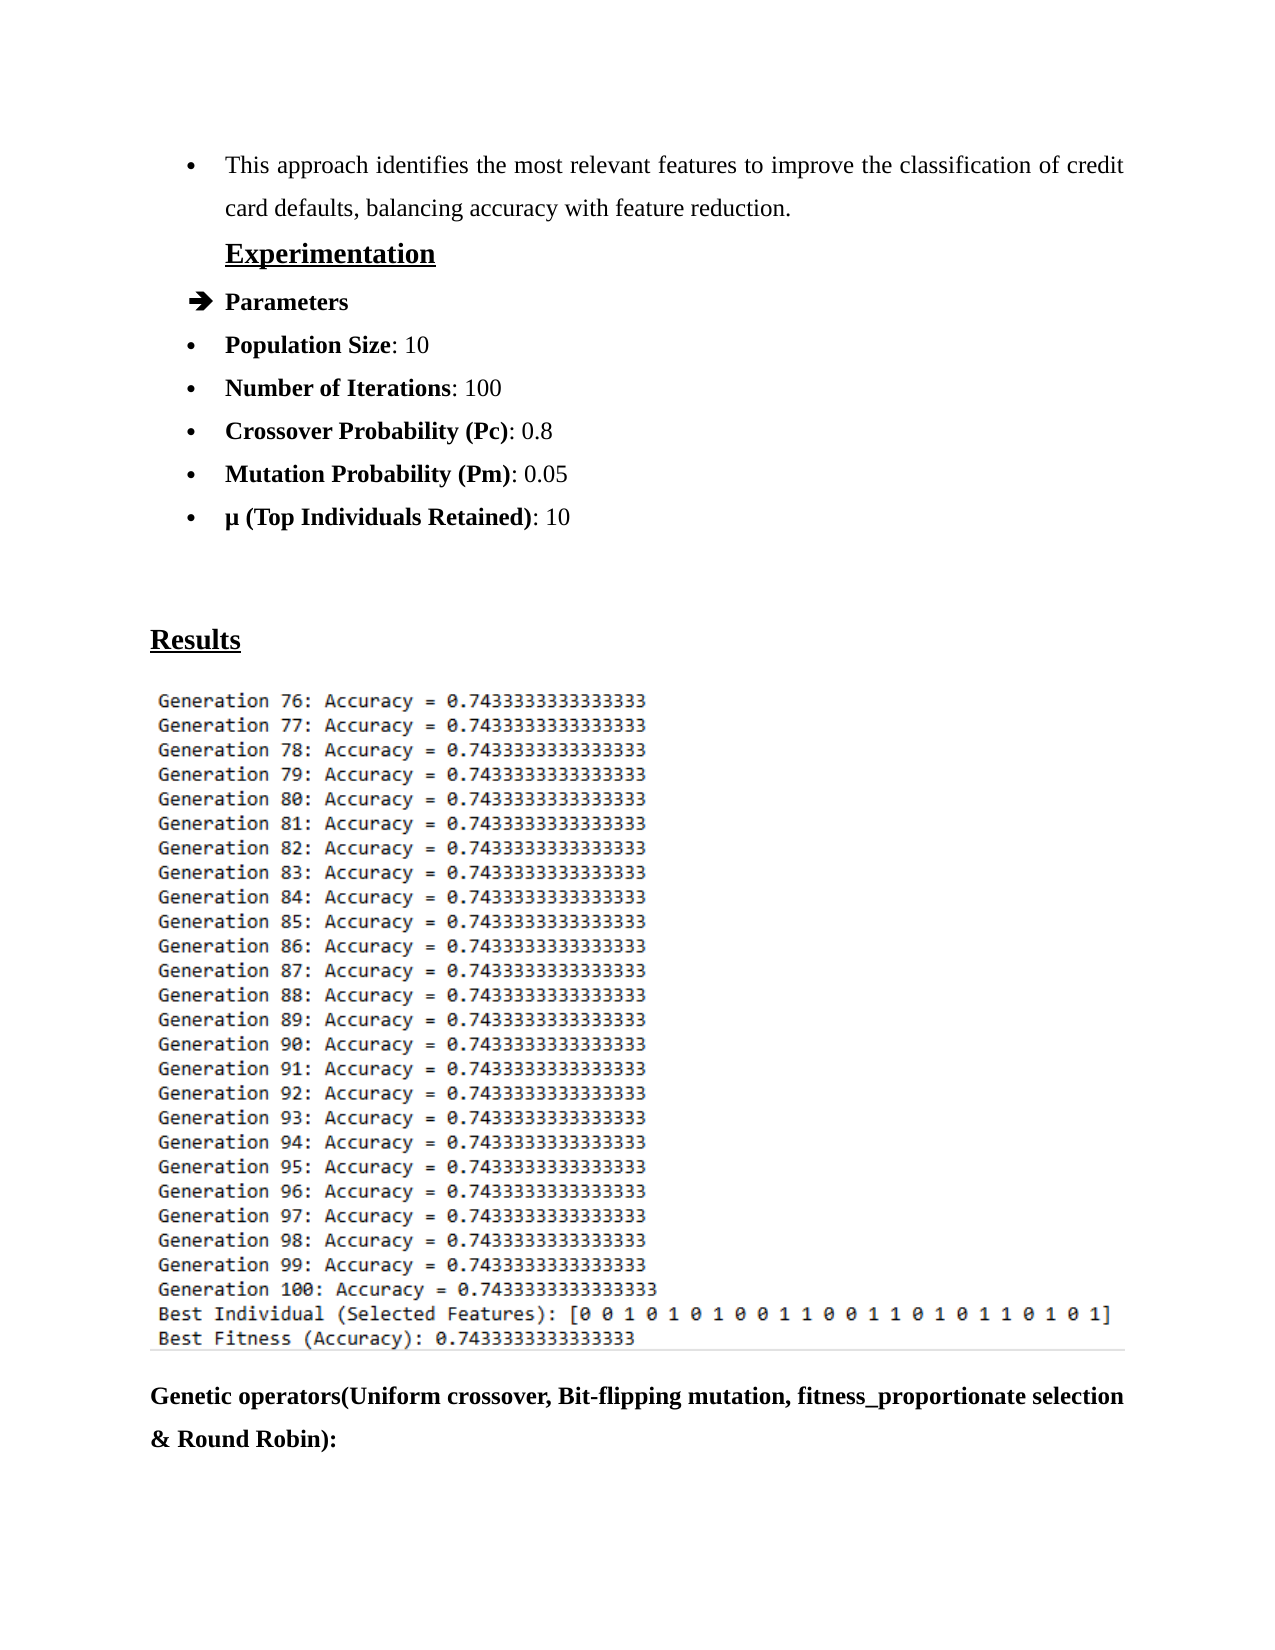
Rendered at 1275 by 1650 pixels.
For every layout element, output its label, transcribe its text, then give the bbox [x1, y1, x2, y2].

list Parameters [187, 287, 1125, 315]
text Genetic operators(Uniform crossover, Bit-flipping mutation, fitness_proportionate selection & Round Robin): [150, 1381, 1125, 1453]
list Crossover Probability (Pc): 0.8 [187, 416, 1125, 445]
list Experimentation [225, 236, 1125, 270]
text Results [150, 622, 1125, 655]
list This approach identifies the most relevant features to improve the classification of credit card defaults, balancing accuracy with feature reduction. [187, 150, 1125, 222]
list μ (Top Individuals Retained): 10 [187, 502, 1125, 531]
list Mutation Probability (Pm): 0.05 [187, 459, 1125, 488]
picture [150, 688, 1125, 1351]
list Population Size: 10 [187, 330, 1125, 358]
list Number of Iterations: 100 [187, 373, 1125, 402]
